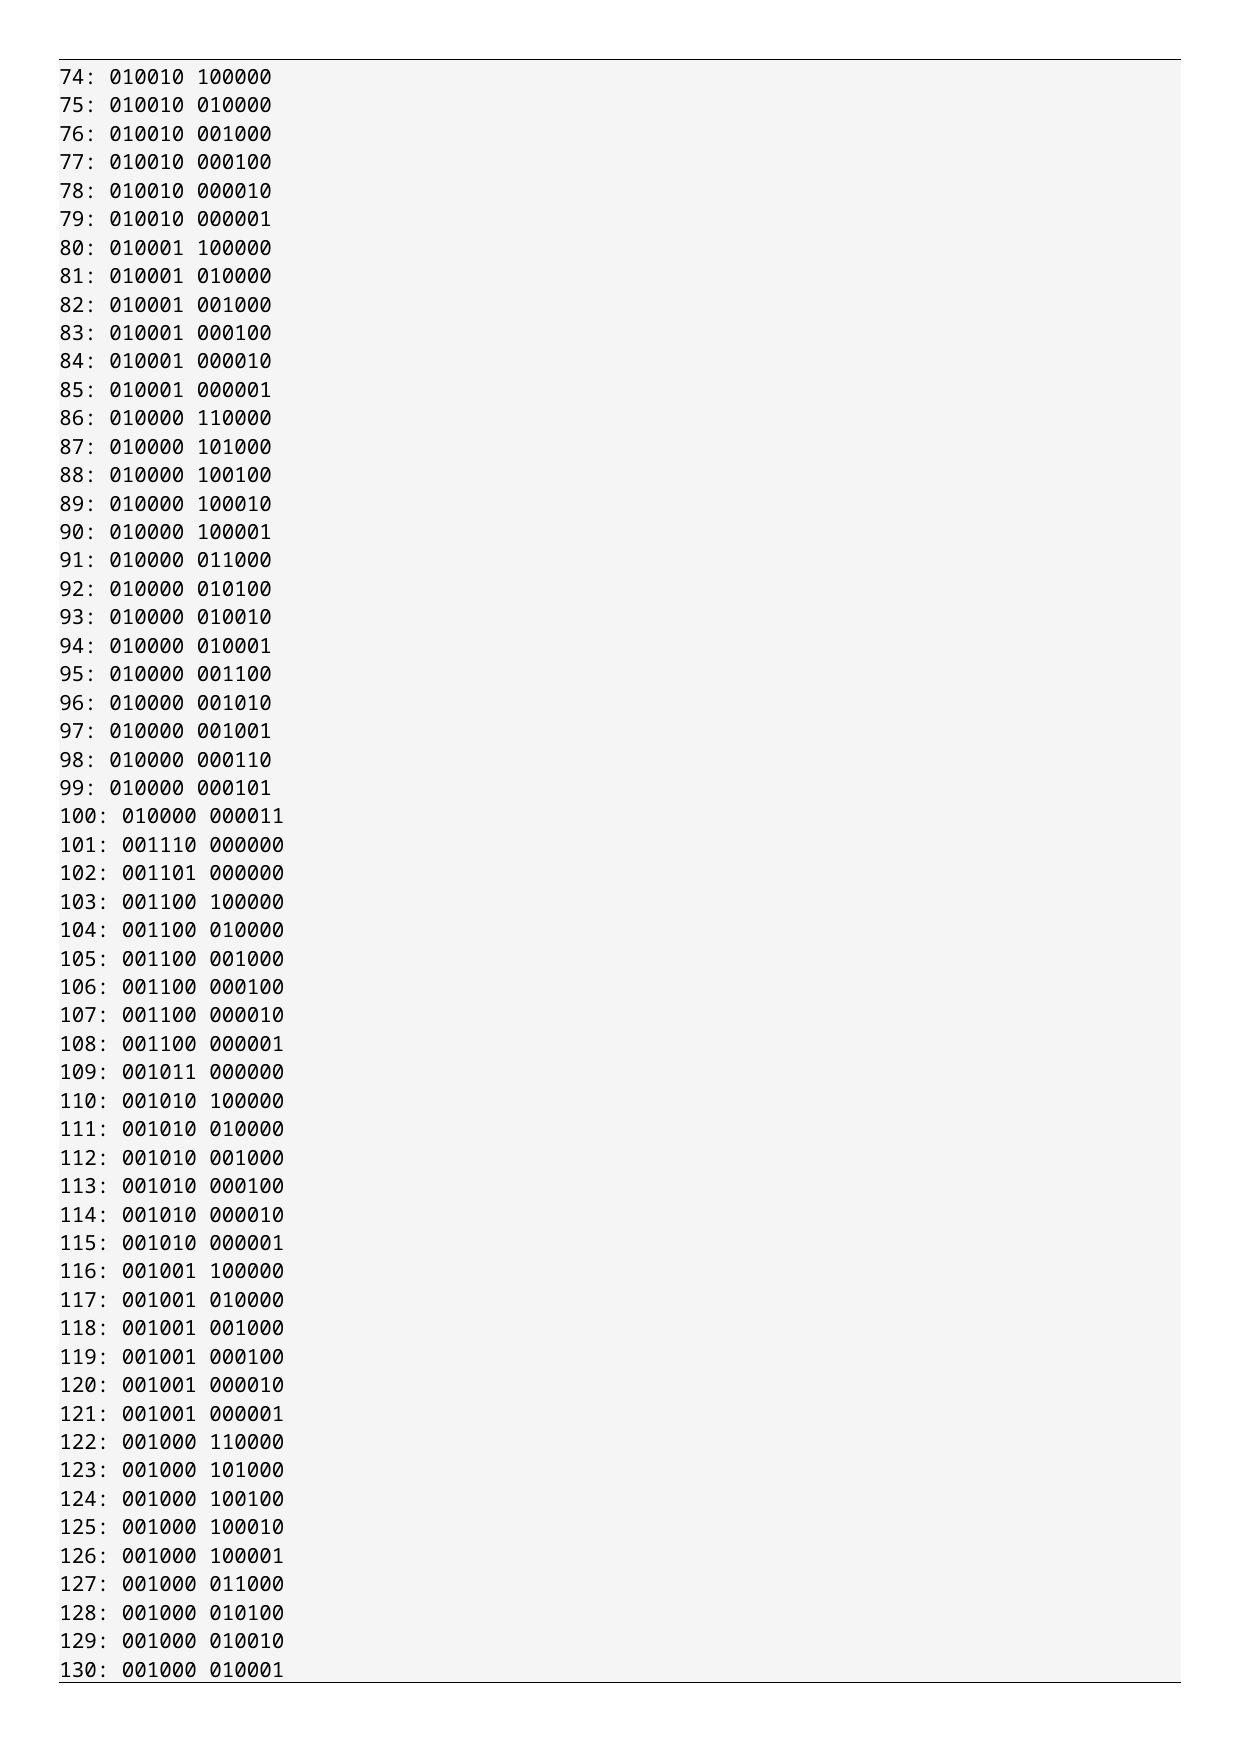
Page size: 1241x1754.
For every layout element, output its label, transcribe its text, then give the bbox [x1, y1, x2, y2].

text 123: 001000 101000 [59, 1456, 1181, 1484]
text 103: 001100 100000 [59, 887, 1181, 915]
text 120: 001001 000010 [59, 1370, 1181, 1399]
text 112: 001010 001000 [59, 1143, 1181, 1171]
text 114: 001010 000010 [59, 1200, 1181, 1228]
text 92: 010000 010100 [59, 574, 1181, 602]
text 109: 001011 000000 [59, 1057, 1181, 1086]
text 93: 010000 010010 [59, 602, 1181, 631]
text 127: 001000 011000 [59, 1569, 1181, 1598]
text 75: 010010 010000 [59, 91, 1181, 119]
text 110: 001010 100000 [59, 1086, 1181, 1114]
text 95: 010000 001100 [59, 659, 1181, 688]
text 89: 010000 100010 [59, 489, 1181, 517]
text 122: 001000 110000 [59, 1427, 1181, 1456]
text 101: 001110 000000 [59, 830, 1181, 858]
text 78: 010010 000010 [59, 176, 1181, 204]
text 79: 010010 000001 [59, 204, 1181, 233]
text 102: 001101 000000 [59, 858, 1181, 887]
text 116: 001001 100000 [59, 1257, 1181, 1285]
text 121: 001001 000001 [59, 1399, 1181, 1427]
text 124: 001000 100100 [59, 1484, 1181, 1512]
text 90: 010000 100001 [59, 517, 1181, 546]
text 105: 001100 001000 [59, 944, 1181, 972]
text 104: 001100 010000 [59, 915, 1181, 944]
text 125: 001000 100010 [59, 1512, 1181, 1541]
text 106: 001100 000100 [59, 972, 1181, 1001]
text 84: 010001 000010 [59, 347, 1181, 375]
text 100: 010000 000011 [59, 802, 1181, 830]
text 99: 010000 000101 [59, 773, 1181, 802]
text 76: 010010 001000 [59, 119, 1181, 147]
text 82: 010001 001000 [59, 290, 1181, 318]
text 97: 010000 001001 [59, 716, 1181, 745]
text 98: 010000 000110 [59, 745, 1181, 773]
text 81: 010001 010000 [59, 261, 1181, 290]
text 130: 001000 010001 [59, 1655, 1181, 1682]
text 96: 010000 001010 [59, 688, 1181, 716]
text 94: 010000 010001 [59, 631, 1181, 659]
text 117: 001001 010000 [59, 1285, 1181, 1313]
text 91: 010000 011000 [59, 546, 1181, 574]
text 107: 001100 000010 [59, 1001, 1181, 1029]
text 108: 001100 000001 [59, 1029, 1181, 1057]
text 126: 001000 100001 [59, 1541, 1181, 1569]
text 83: 010001 000100 [59, 318, 1181, 347]
text 129: 001000 010010 [59, 1626, 1181, 1655]
text 128: 001000 010100 [59, 1598, 1181, 1626]
text 77: 010010 000100 [59, 147, 1181, 176]
text 113: 001010 000100 [59, 1171, 1181, 1200]
text 88: 010000 100100 [59, 460, 1181, 489]
text 119: 001001 000100 [59, 1342, 1181, 1370]
text 118: 001001 001000 [59, 1313, 1181, 1342]
text 74: 010010 100000 [59, 60, 1181, 91]
text 80: 010001 100000 [59, 233, 1181, 261]
text 87: 010000 101000 [59, 432, 1181, 460]
text 115: 001010 000001 [59, 1228, 1181, 1257]
text 85: 010001 000001 [59, 375, 1181, 403]
text 86: 010000 110000 [59, 403, 1181, 432]
text 111: 001010 010000 [59, 1114, 1181, 1143]
